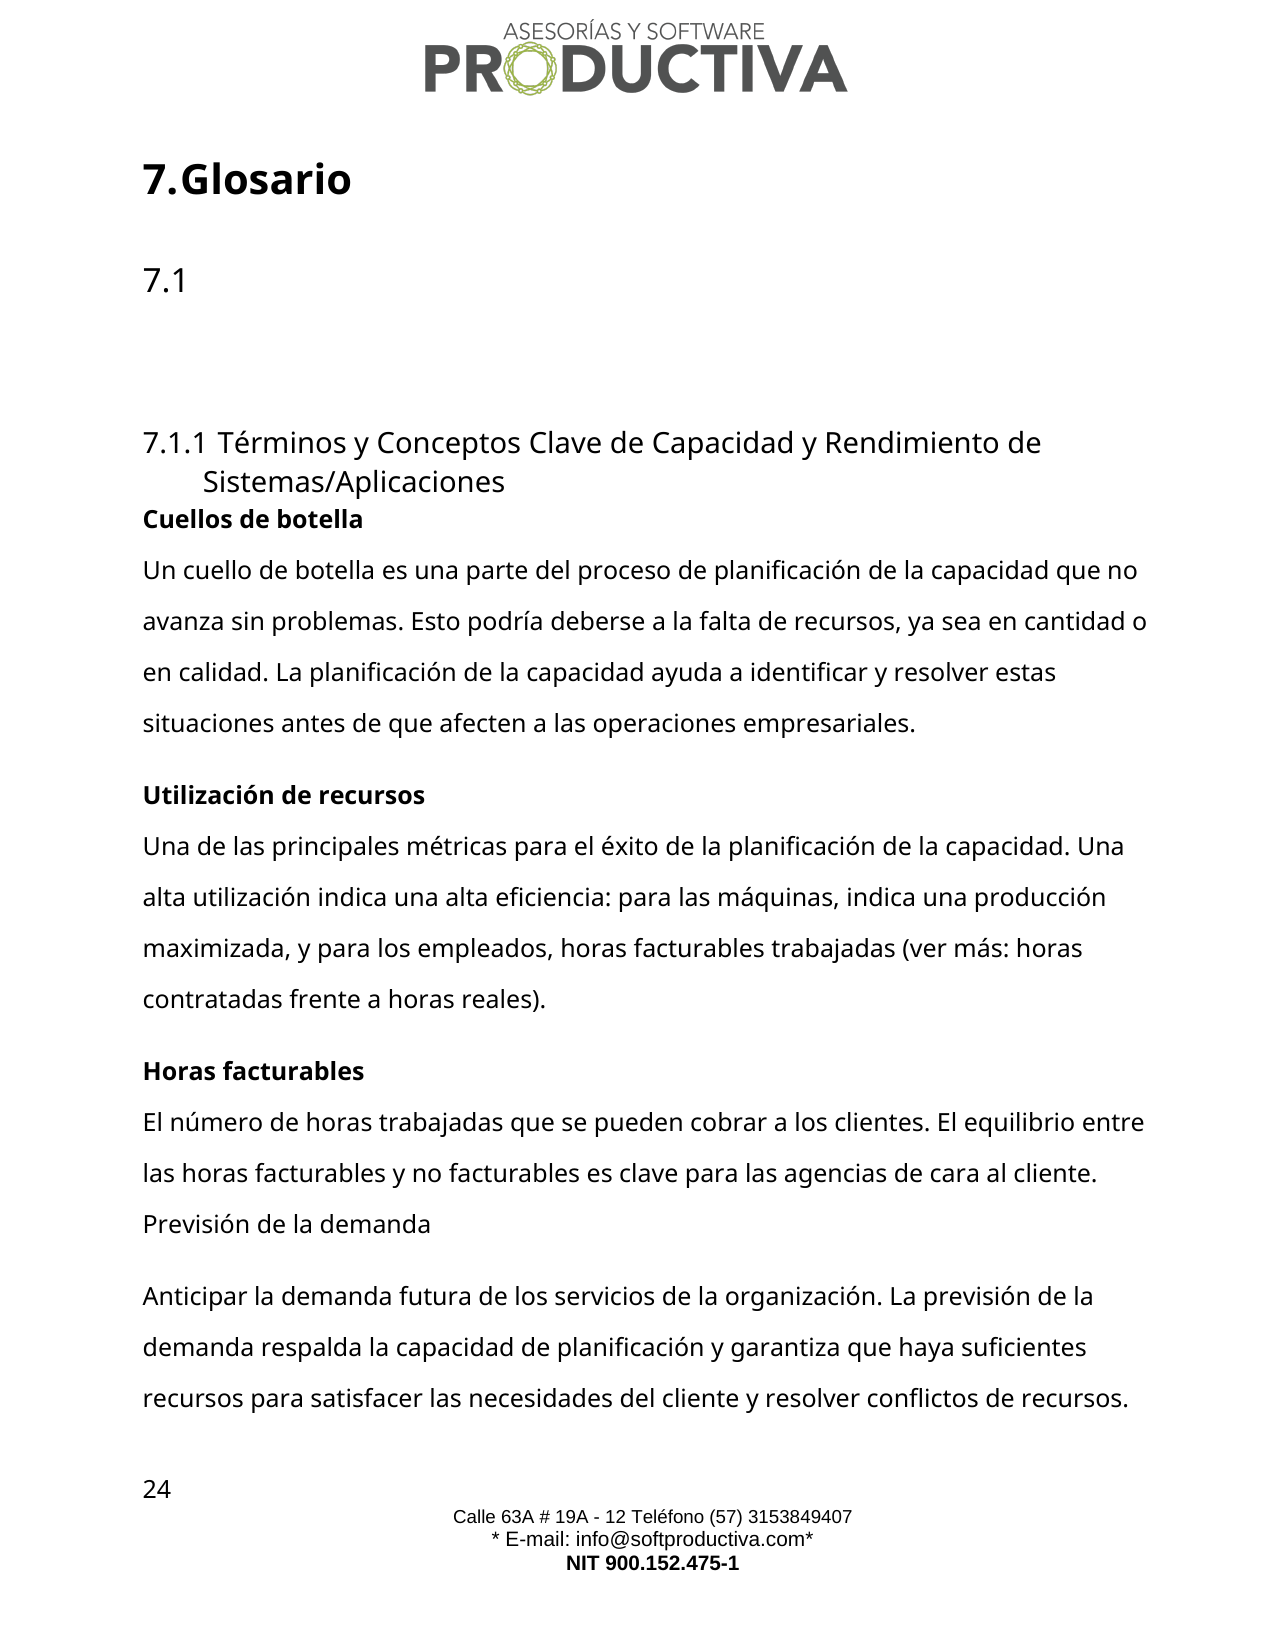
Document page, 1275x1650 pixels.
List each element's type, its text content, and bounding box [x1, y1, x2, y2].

text Una de las principales métricas para el éxito de la planificación de la capacidad. Una alta utilización indica una alta eficiencia: para las máquinas, indica una producción maximizada, y para los empleados, horas facturables trabajadas (ver más: horas contratadas frente a horas reales). [142, 828, 1162, 1016]
text Horas facturables [142, 1053, 1162, 1087]
subtitle Términos y Conceptos Clave de Capacidad y Rendimiento de Sistemas/Aplicaciones [142, 422, 1162, 501]
text El número de horas trabajadas que se pueden cobrar a los clientes. El equilibrio entre las horas facturables y no facturables es clave para las agencias de cara al cliente. Previsión de la demanda [142, 1104, 1162, 1241]
text Un cuello de botella es una parte del proceso de planificación de la capacidad que no avanza sin problemas. Esto podría deberse a la falta de recursos, ya sea en cantidad o en calidad. La planificación de la capacidad ayuda a identificar y resolver estas situaciones antes de que afecten a las operaciones empresariales. [142, 552, 1162, 739]
text Utilización de recursos [142, 777, 1162, 811]
picture [420, 14, 850, 96]
subtitle Glosario [142, 150, 1162, 207]
text Anticipar la demanda futura de los servicios de la organización. La previsión de la demanda respalda la capacidad de planificación y garantiza que haya suficientes recursos para satisfacer las necesidades del cliente y resolver conflictos de recursos. [142, 1278, 1162, 1414]
text Cuellos de botella [142, 501, 1162, 535]
